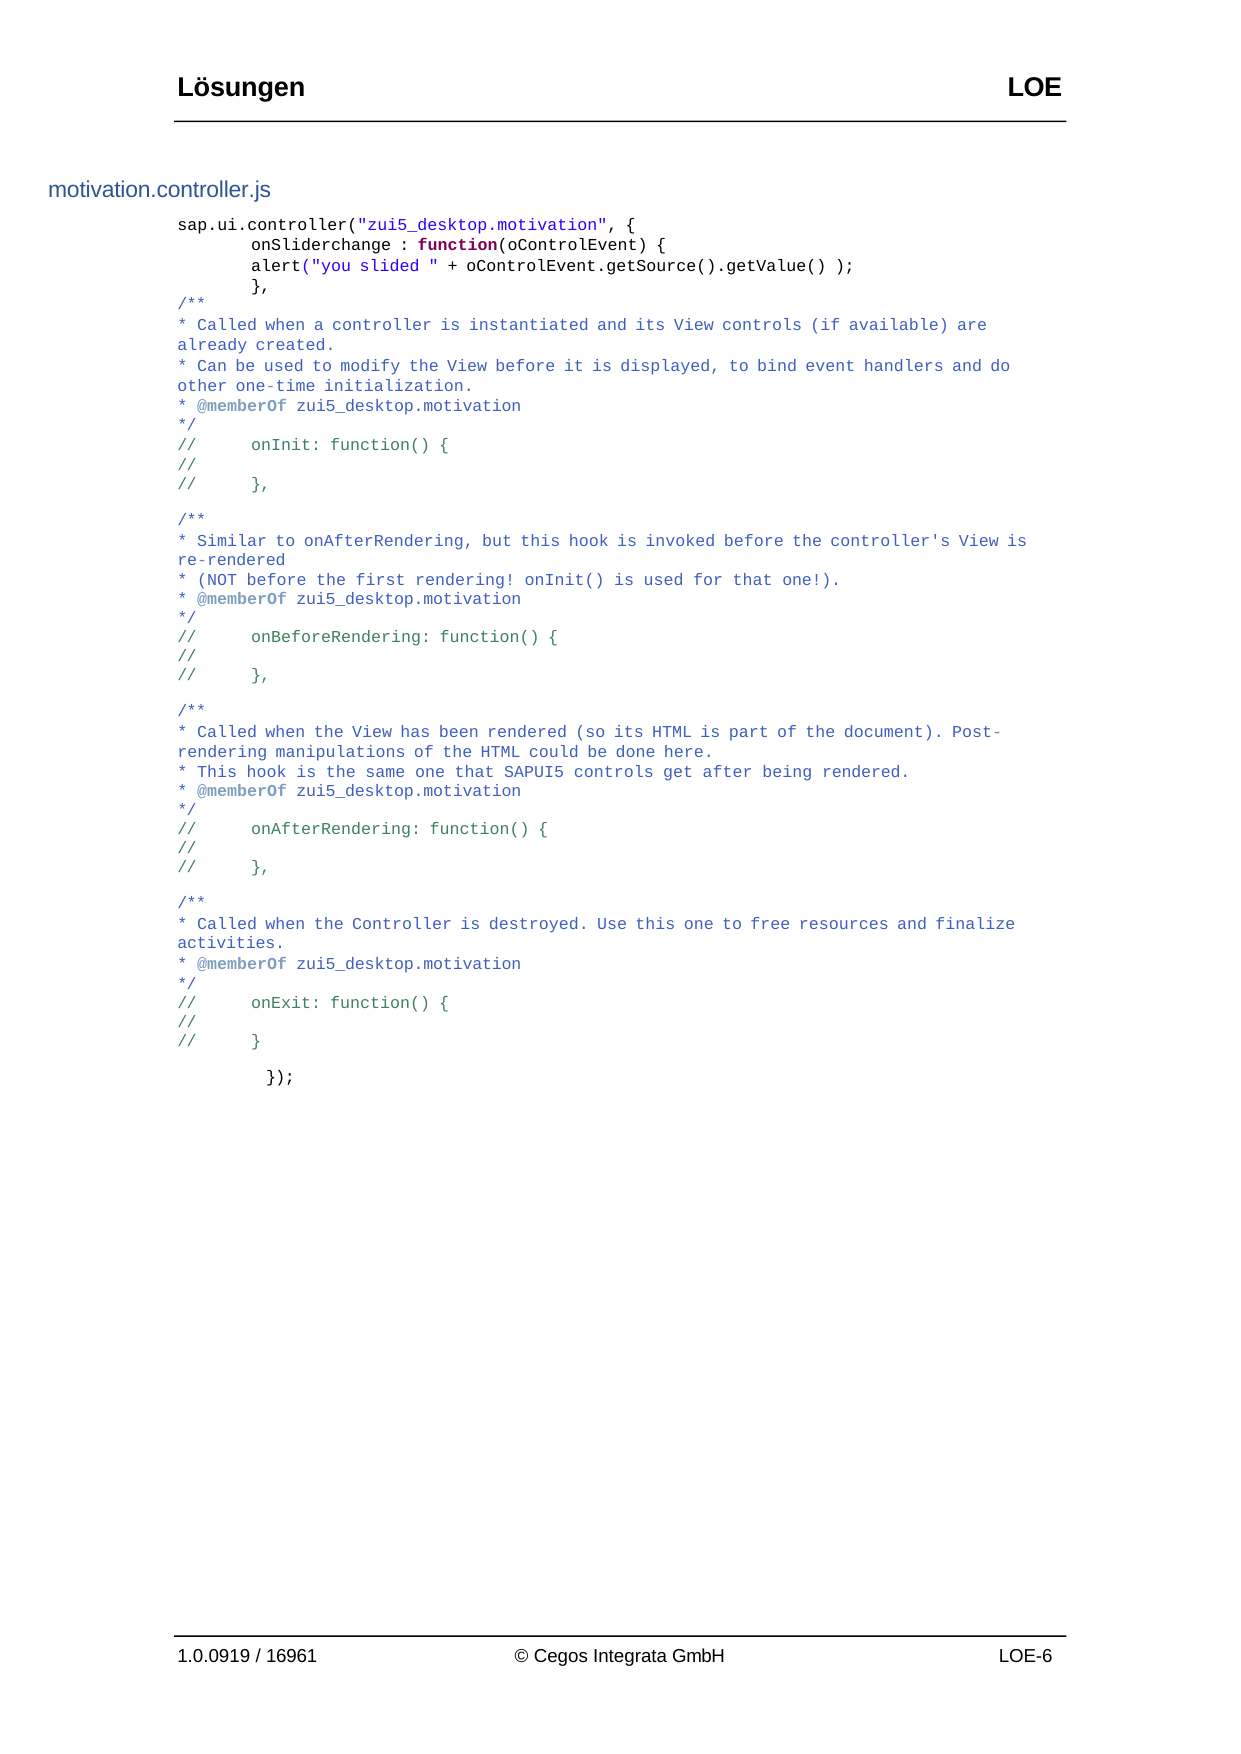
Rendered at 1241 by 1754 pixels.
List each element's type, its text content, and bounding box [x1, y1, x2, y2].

text */ [177, 974, 1151, 993]
text sap.ui.controller("zui5_desktop.motivation", { onSliderchange : function(oControlEvent) { [177, 214, 706, 256]
list Called when the View has been rendered (so its HTML is part of the document). Post- rendering manipulations of the HTML could be done here. [177, 722, 1027, 763]
list This hook is the same one that SAPUI5 controls get after being rendered. [177, 763, 1151, 782]
text /** [177, 895, 1151, 914]
text // onAfterRendering: function() { [177, 819, 1151, 838]
text /** [177, 295, 1151, 314]
text */ [177, 416, 1151, 434]
list Called when a controller is instantiated and its View controls (if available) are already created. [177, 314, 1007, 356]
subtitle motivation.controller.js [48, 176, 1151, 202]
text // [177, 646, 1151, 665]
list @memberOf zui5_desktop.motivation [177, 782, 1151, 801]
text /** [177, 703, 1151, 721]
list (NOT before the first rendering! onInit() is used for that one!). [177, 570, 1151, 589]
text // [177, 455, 1151, 474]
text // [177, 838, 1151, 857]
list @memberOf zui5_desktop.motivation [177, 397, 1151, 416]
list Called when the Controller is destroyed. Use this one to free resources and finalize activities. [177, 914, 1037, 953]
list Can be used to modify the View before it is displayed, to bind event handlers and do other one-time initialization. [177, 356, 1037, 397]
text */ [177, 801, 1151, 819]
text // }, [177, 665, 1151, 684]
text // onInit: function() { [177, 434, 1151, 455]
list Similar to onAfterRendering, but this hook is invoked before the controller's View is re-rendered [177, 531, 1047, 570]
text */ [177, 608, 1151, 627]
text // } [177, 1031, 1151, 1050]
text }, [251, 277, 1151, 295]
text }); [266, 1069, 1151, 1088]
text // }, [177, 474, 1151, 493]
text // [177, 1012, 1151, 1031]
text // onExit: function() { [177, 993, 1151, 1012]
text /** [177, 512, 1151, 531]
text alert("you slided " + oControlEvent.getSource().getValue() ); [251, 256, 1151, 276]
text // }, [177, 857, 1151, 876]
list @memberOf zui5_desktop.motivation [177, 589, 1151, 608]
text // onBeforeRendering: function() { [177, 627, 1151, 646]
list @memberOf zui5_desktop.motivation [177, 953, 1151, 974]
